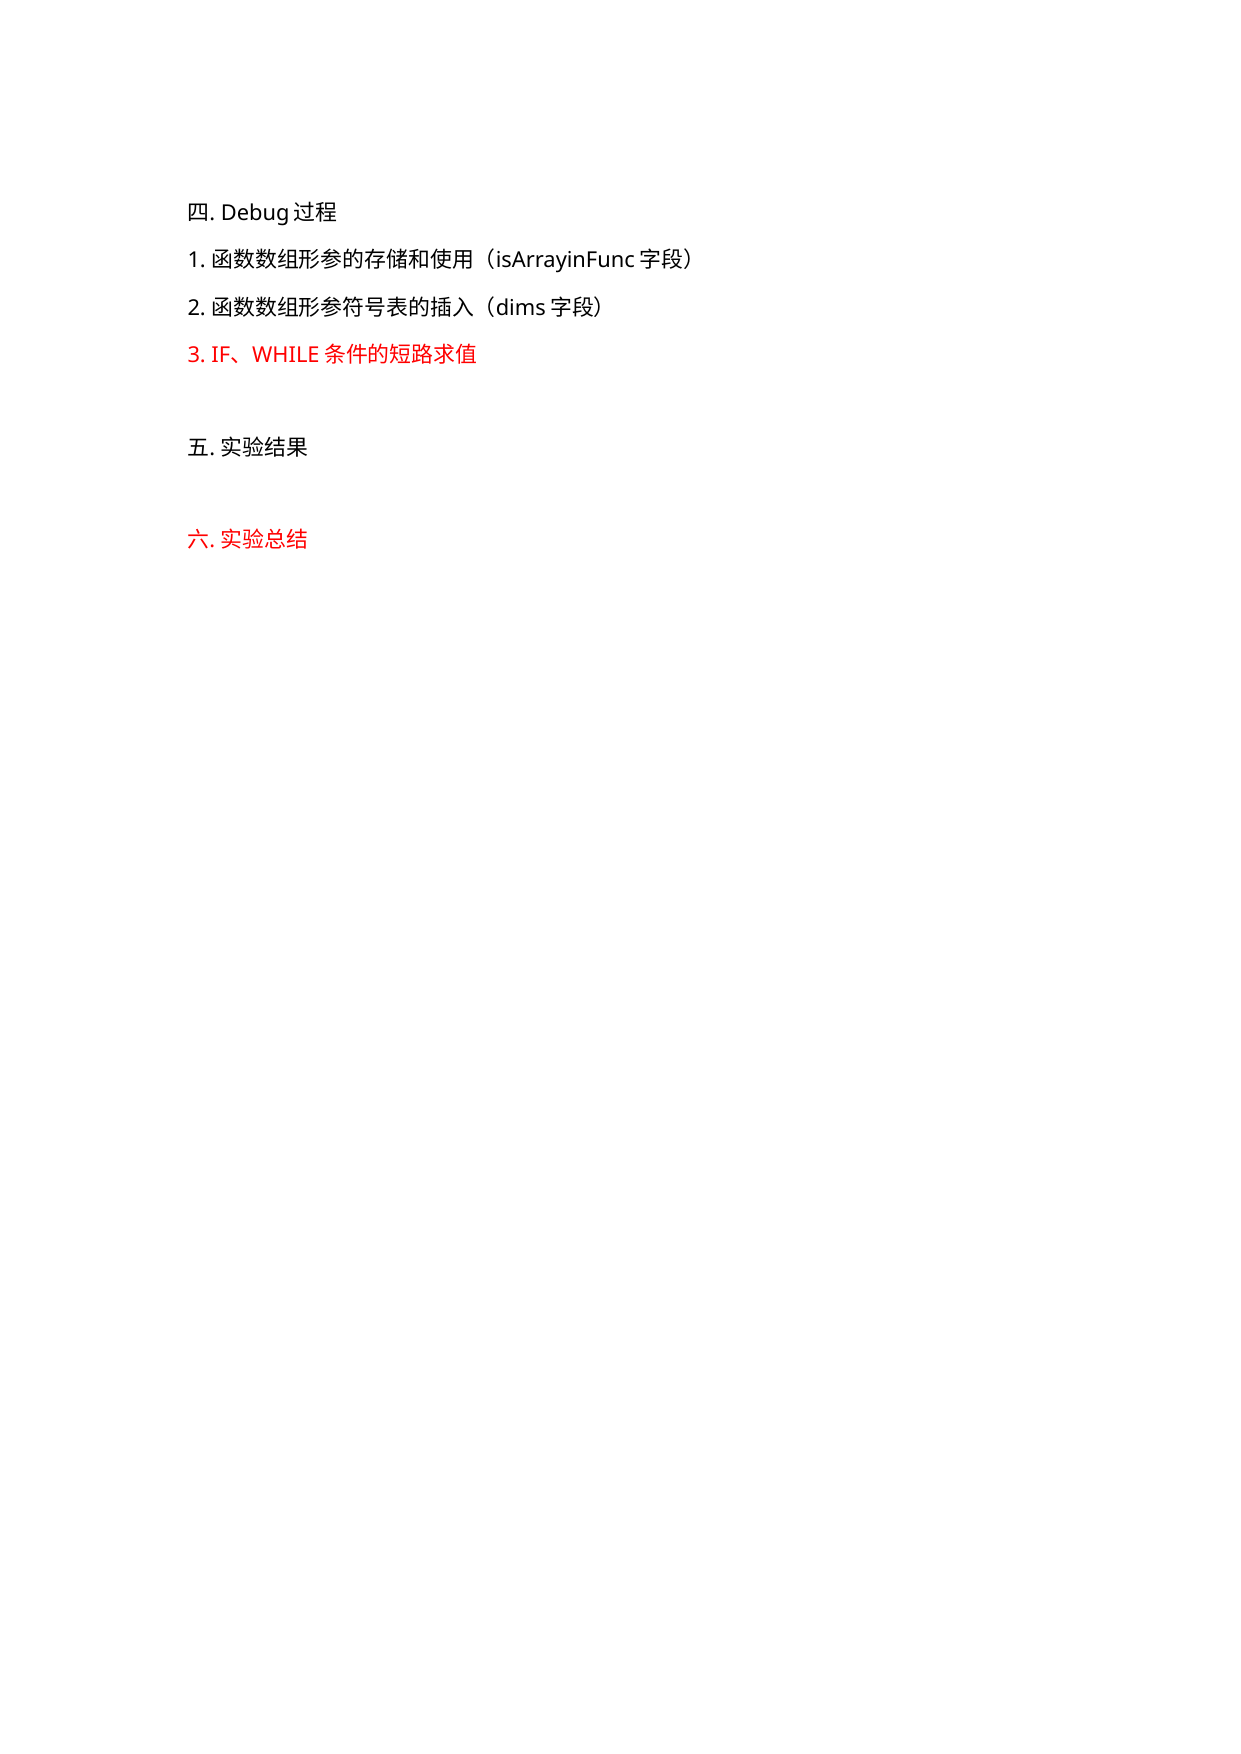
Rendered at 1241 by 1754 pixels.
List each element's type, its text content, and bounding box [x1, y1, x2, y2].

text 五. 实验结果 [187, 430, 1053, 462]
text 2. 函数数组形参符号表的插入（dims字段） [187, 290, 1053, 322]
text 3. IF、WHILE条件的短路求值 [187, 337, 1053, 369]
text 四. Debug过程 [187, 195, 1053, 226]
text 1. 函数数组形参的存储和使用（isArrayinFunc字段） [187, 242, 1053, 274]
text 六. 实验总结 [187, 522, 1053, 554]
